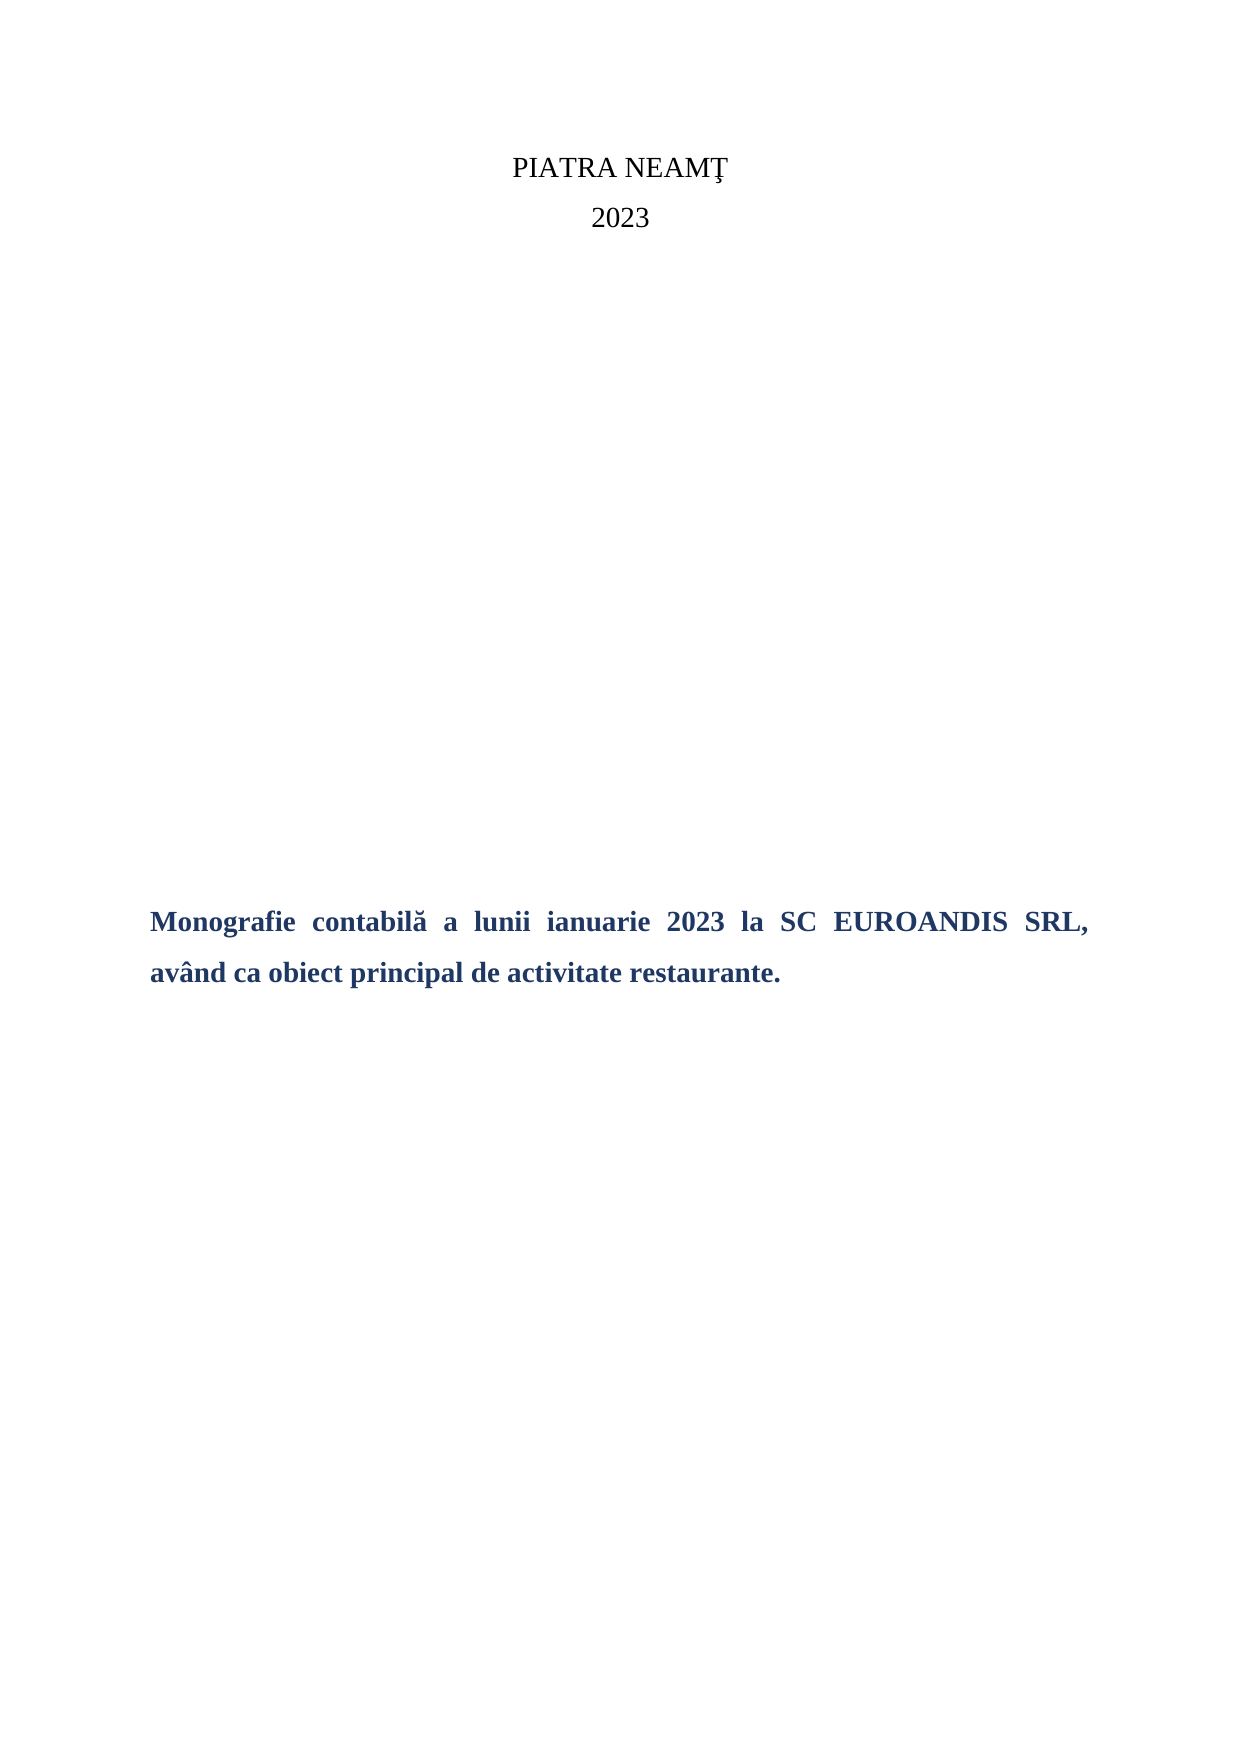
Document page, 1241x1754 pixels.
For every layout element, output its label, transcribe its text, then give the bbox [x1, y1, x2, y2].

subtitle Monografie contabilă a lunii ianuarie 2023 la SC EUROANDIS SRL, având ca obiect principal de activitate restaurante. [150, 904, 1090, 988]
text 2023 [150, 200, 1090, 234]
text PIATRA NEAMŢ [150, 150, 1090, 183]
